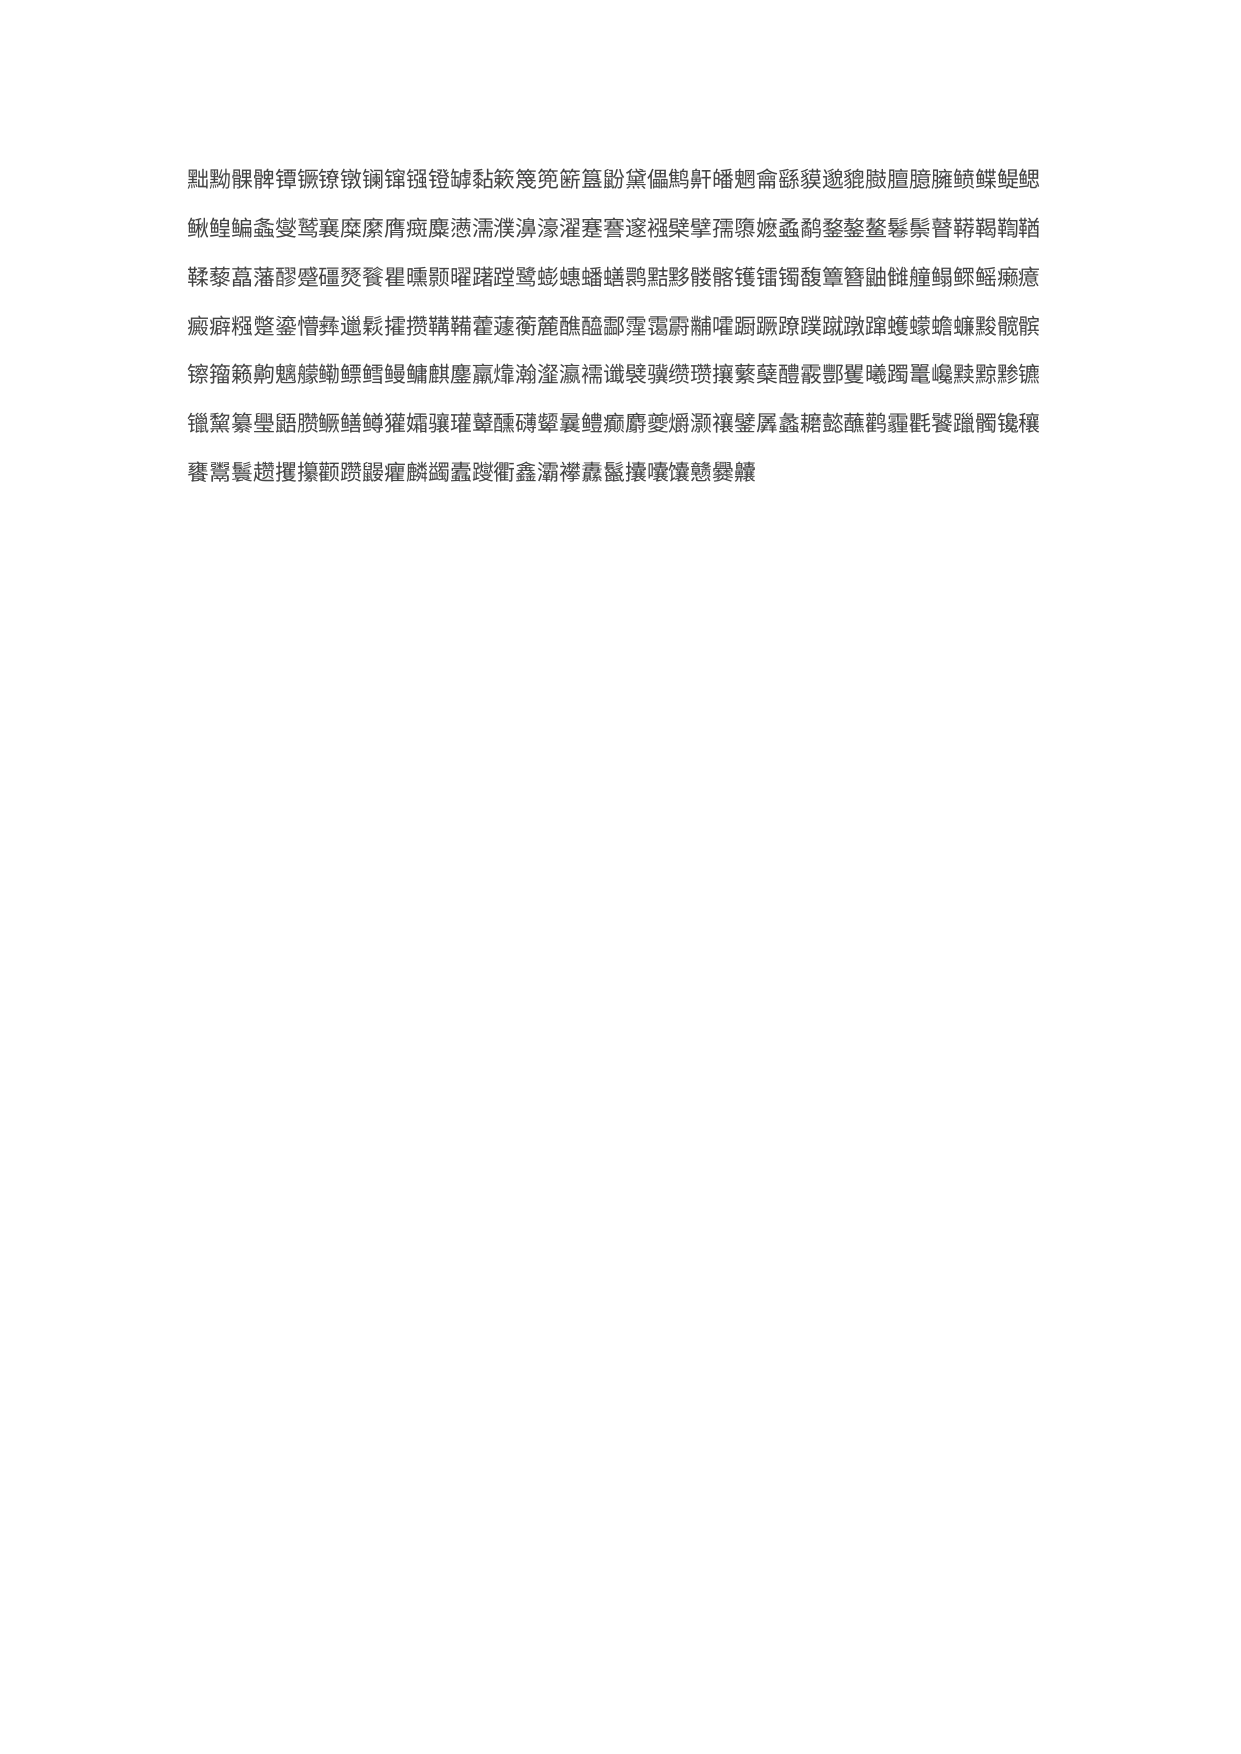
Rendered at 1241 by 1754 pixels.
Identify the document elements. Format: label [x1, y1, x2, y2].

text [187, 162, 1053, 487]
